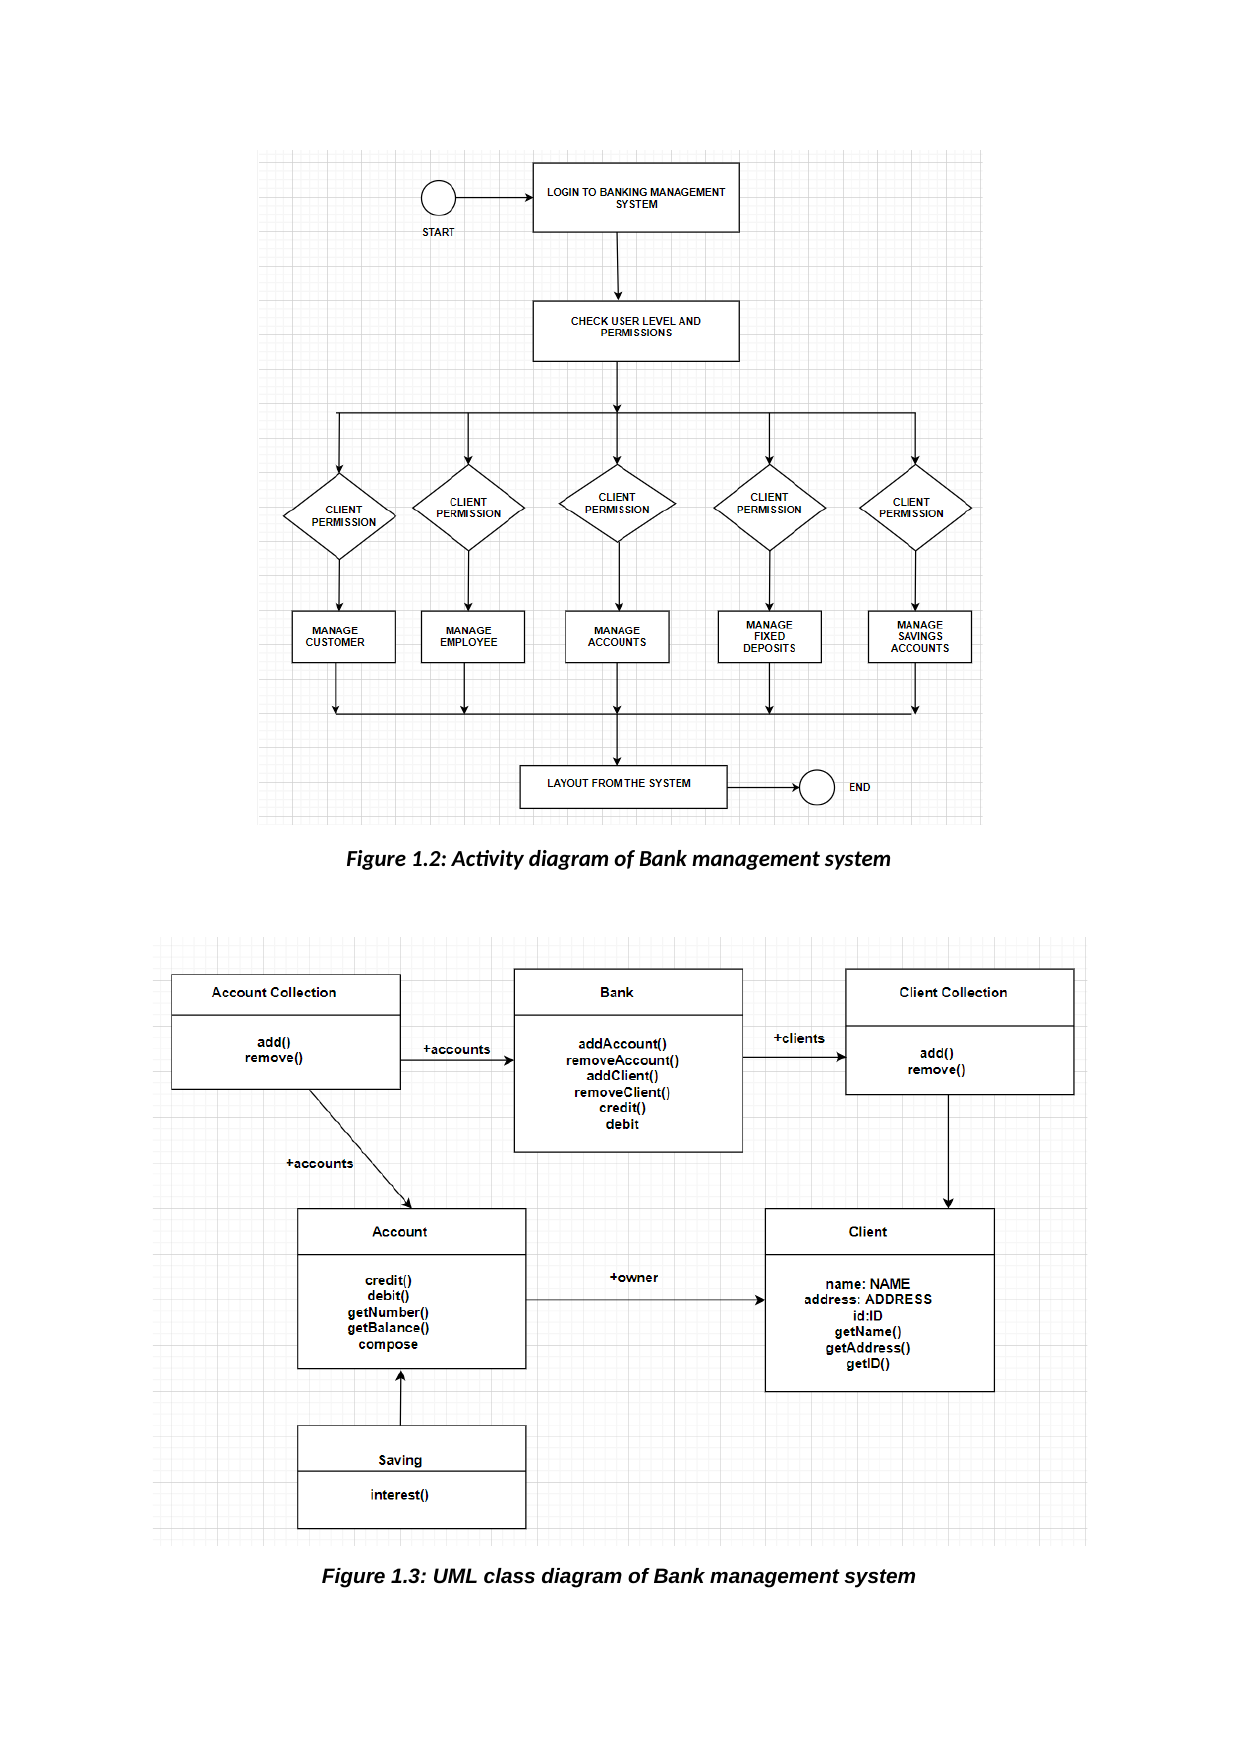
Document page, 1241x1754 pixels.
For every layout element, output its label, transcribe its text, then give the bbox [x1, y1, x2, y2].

text Figure 1.3: UML class diagram of Bank management system [150, 1564, 1090, 1588]
picture [257, 150, 983, 825]
text Figure 1.2: Activity diagram of Bank management system [150, 844, 1090, 872]
picture [152, 937, 1088, 1546]
